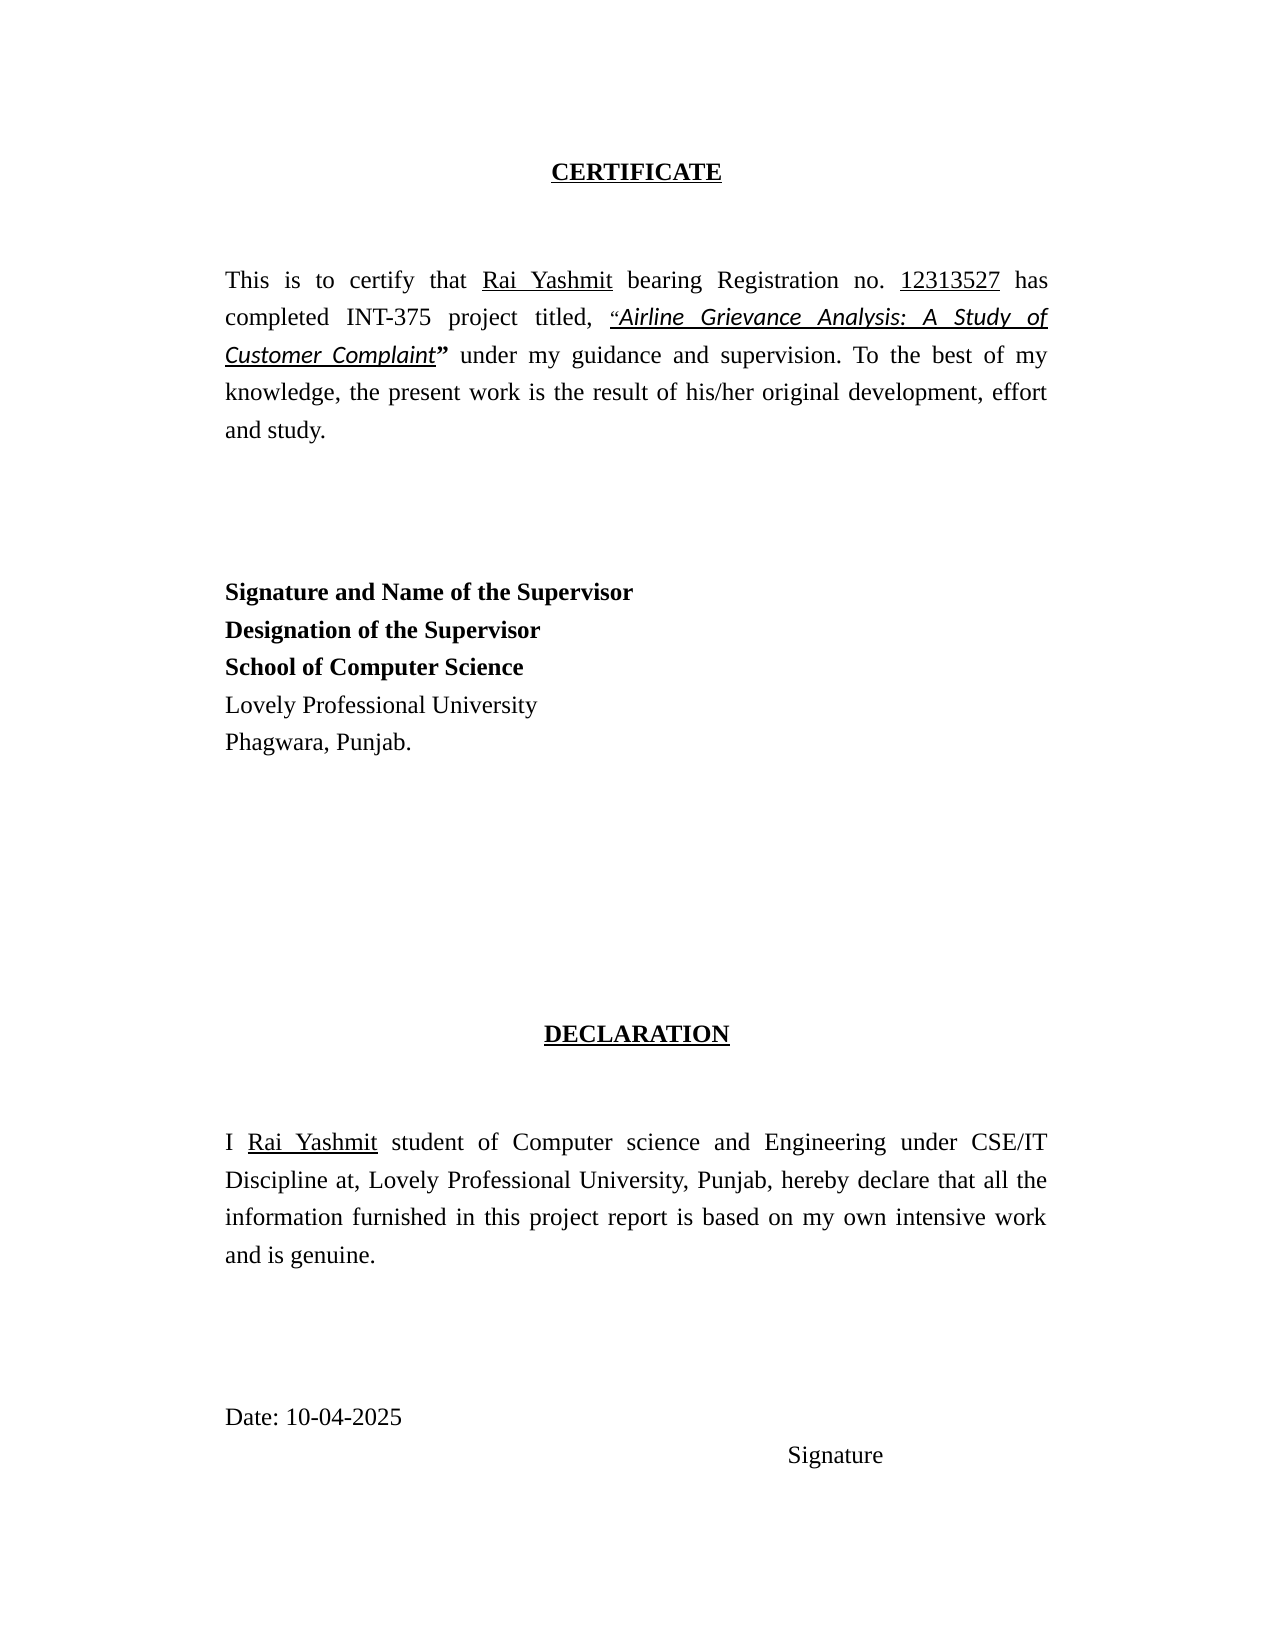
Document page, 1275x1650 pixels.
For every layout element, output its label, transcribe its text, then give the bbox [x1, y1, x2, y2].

text DECLARATION [225, 1012, 1048, 1050]
text Lovely Professional University [225, 683, 1048, 721]
text This is to certify that Rai Yashmit bearing Registration no. 12313527 has completed INT-375 project titled, “Airline Grievance Analysis: A Study of Customer Complaint” under my guidance and supervision. To the best of my knowledge, the present work is the result of his/her original development, effort and study. [225, 258, 1048, 446]
text Date: 10-04-2025 Signature [225, 1396, 1048, 1471]
text Phagwara, Punjab. [225, 721, 1048, 758]
text Designation of the Supervisor [225, 608, 1048, 646]
text Signature and Name of the Supervisor [225, 571, 1048, 608]
text School of Computer Science [225, 646, 1048, 683]
text I Rai Yashmit student of Computer science and Engineering under CSE/IT Discipline at, Lovely Professional University, Punjab, hereby declare that all the information furnished in this project report is based on my own intensive work and is genuine. [225, 1121, 1048, 1271]
text CERTIFICATE [225, 150, 1048, 187]
